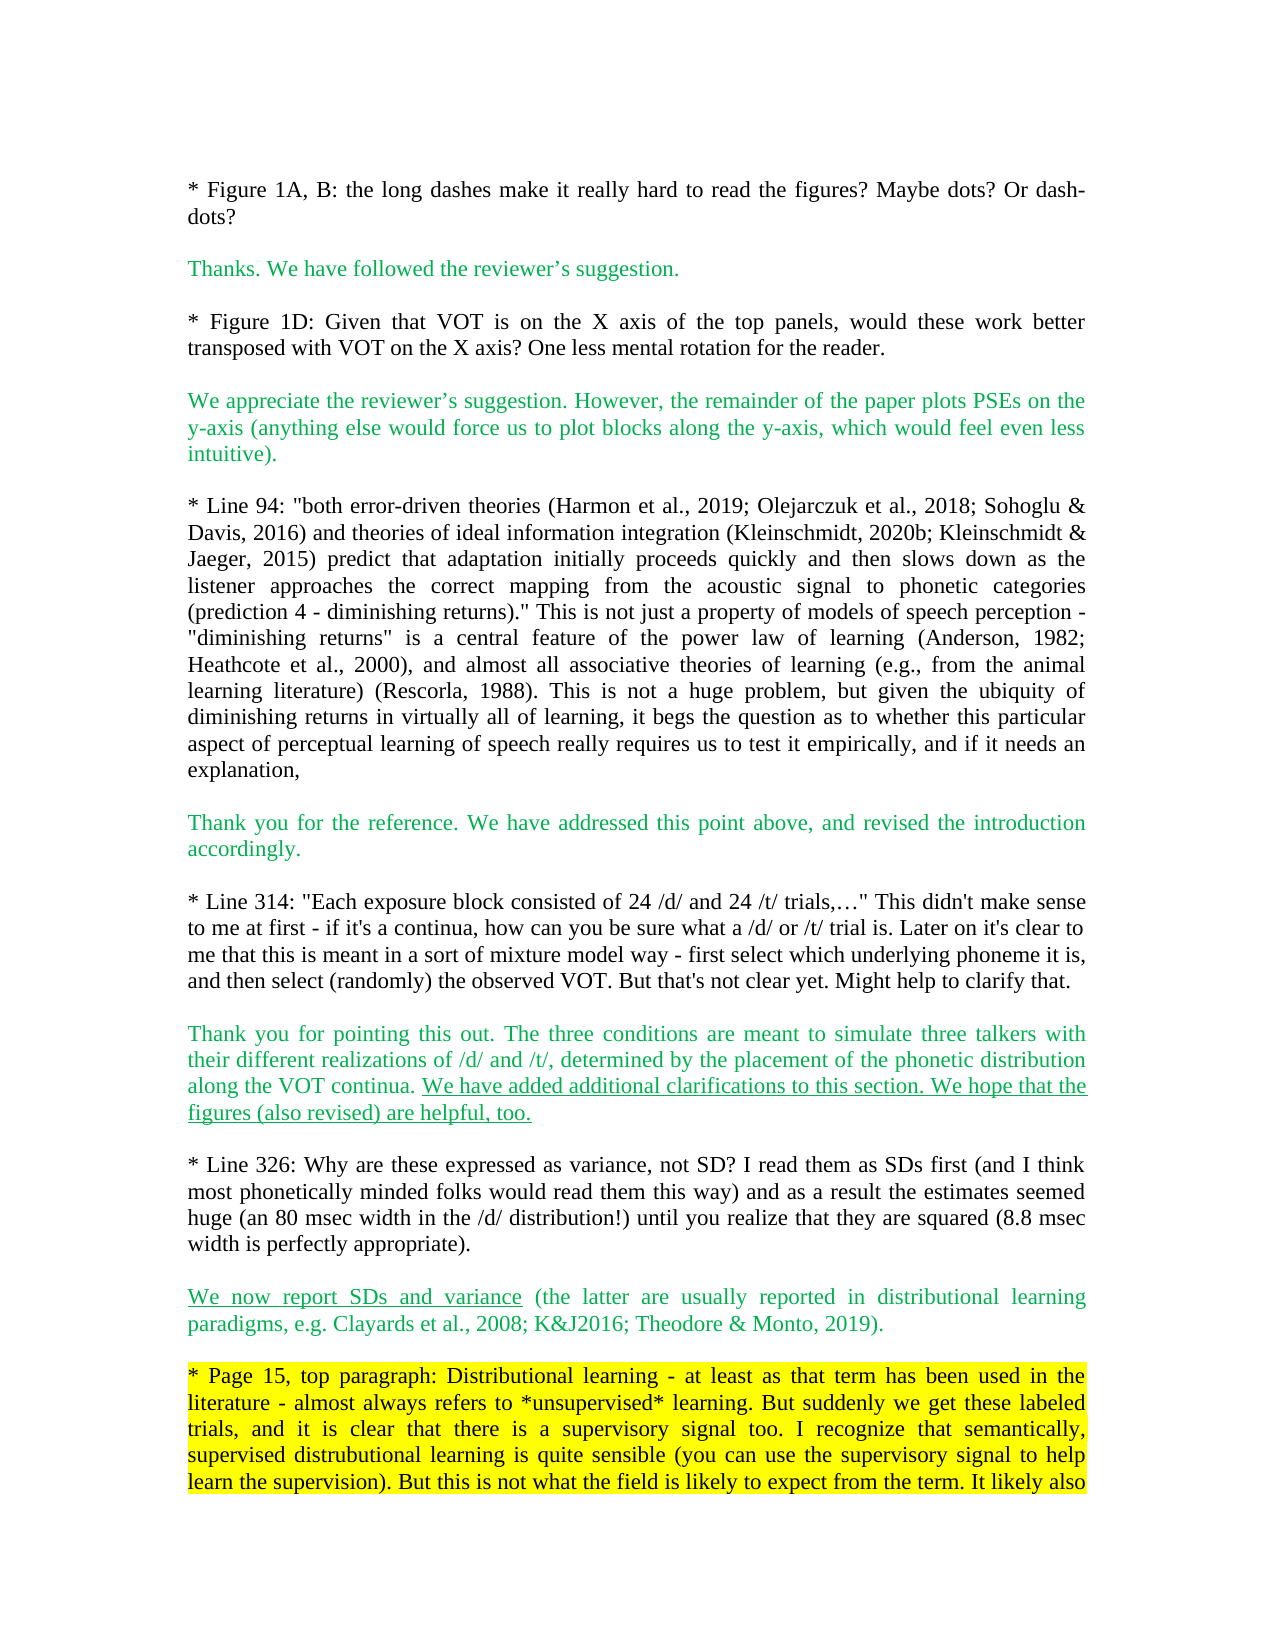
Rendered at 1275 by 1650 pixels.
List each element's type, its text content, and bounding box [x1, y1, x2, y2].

text * Line 94: "both error-driven theories (Harmon et al., 2019; Olejarczuk et al., 2018; Sohoglu & Davis, 2016) and theories of ideal information integration (Kleinschmidt, 2020b; Kleinschmidt & Jaeger, 2015) predict that adaptation initially proceeds quickly and then slows down as the listener approaches the correct mapping from the acoustic signal to phonetic categories (prediction 4 - diminishing returns)." This is not just a property of models of speech perception - "diminishing returns" is a central feature of the power law of learning (Anderson, 1982; Heathcote et al., 2000), and almost all associative theories of learning (e.g., from the animal learning literature) (Rescorla, 1988). This is not a huge problem, but given the ubiquity of diminishing returns in virtually all of learning, it begs the question as to whether this particular aspect of perceptual learning of speech really requires us to test it empirically, and if it needs an explanation, [187, 493, 1087, 782]
text Thank you for the reference. We have addressed this point above, and revised the introduction accordingly. [187, 809, 1087, 862]
text Thanks. We have followed the reviewer’s suggestion. [187, 255, 1087, 282]
text Thank you for pointing this out. The three conditions are meant to simulate three talkers with their different realizations of /d/ and /t/, determined by the placement of the phonetic distribution along the VOT continua. We have added additional clarifications to this section. We hope that the figures (also revised) are helpful, too. [187, 1020, 1087, 1125]
text * Figure 1D: Given that VOT is on the X axis of the top panels, would these work better transposed with VOT on the X axis? One less mental rotation for the reader. [187, 308, 1087, 361]
text * Figure 1A, B: the long dashes make it really hard to read the figures? Maybe dots? Or dash-dots? [187, 176, 1087, 229]
text We now report SDs and variance (the latter are usually reported in distributional learning paradigms, e.g. Clayards et al., 2008; K&J2016; Theodore & Monto, 2019). [187, 1283, 1087, 1336]
text * Line 326: Why are these expressed as variance, not SD? I read them as SDs first (and I think most phonetically minded folks would read them this way) and as a result the estimates seemed huge (an 80 msec width in the /d/ distribution!) until you realize that they are squared (8.8 msec width is perfectly appropriate). [187, 1151, 1087, 1257]
text We appreciate the reviewer’s suggestion. However, the remainder of the paper plots PSEs on the y-axis (anything else would force us to plot blocks along the y-axis, which would feel even less intuitive). [187, 387, 1087, 466]
text * Line 314: "Each exposure block consisted of 24 /d/ and 24 /t/ trials,…" This didn't make sense to me at first - if it's a continua, how can you be sure what a /d/ or /t/ trial is. Later on it's clear to me that this is meant in a sort of mixture model way - first select which underlying phoneme it is, and then select (randomly) the observed VOT. But that's not clear yet. Might help to clarify that. [187, 888, 1087, 993]
